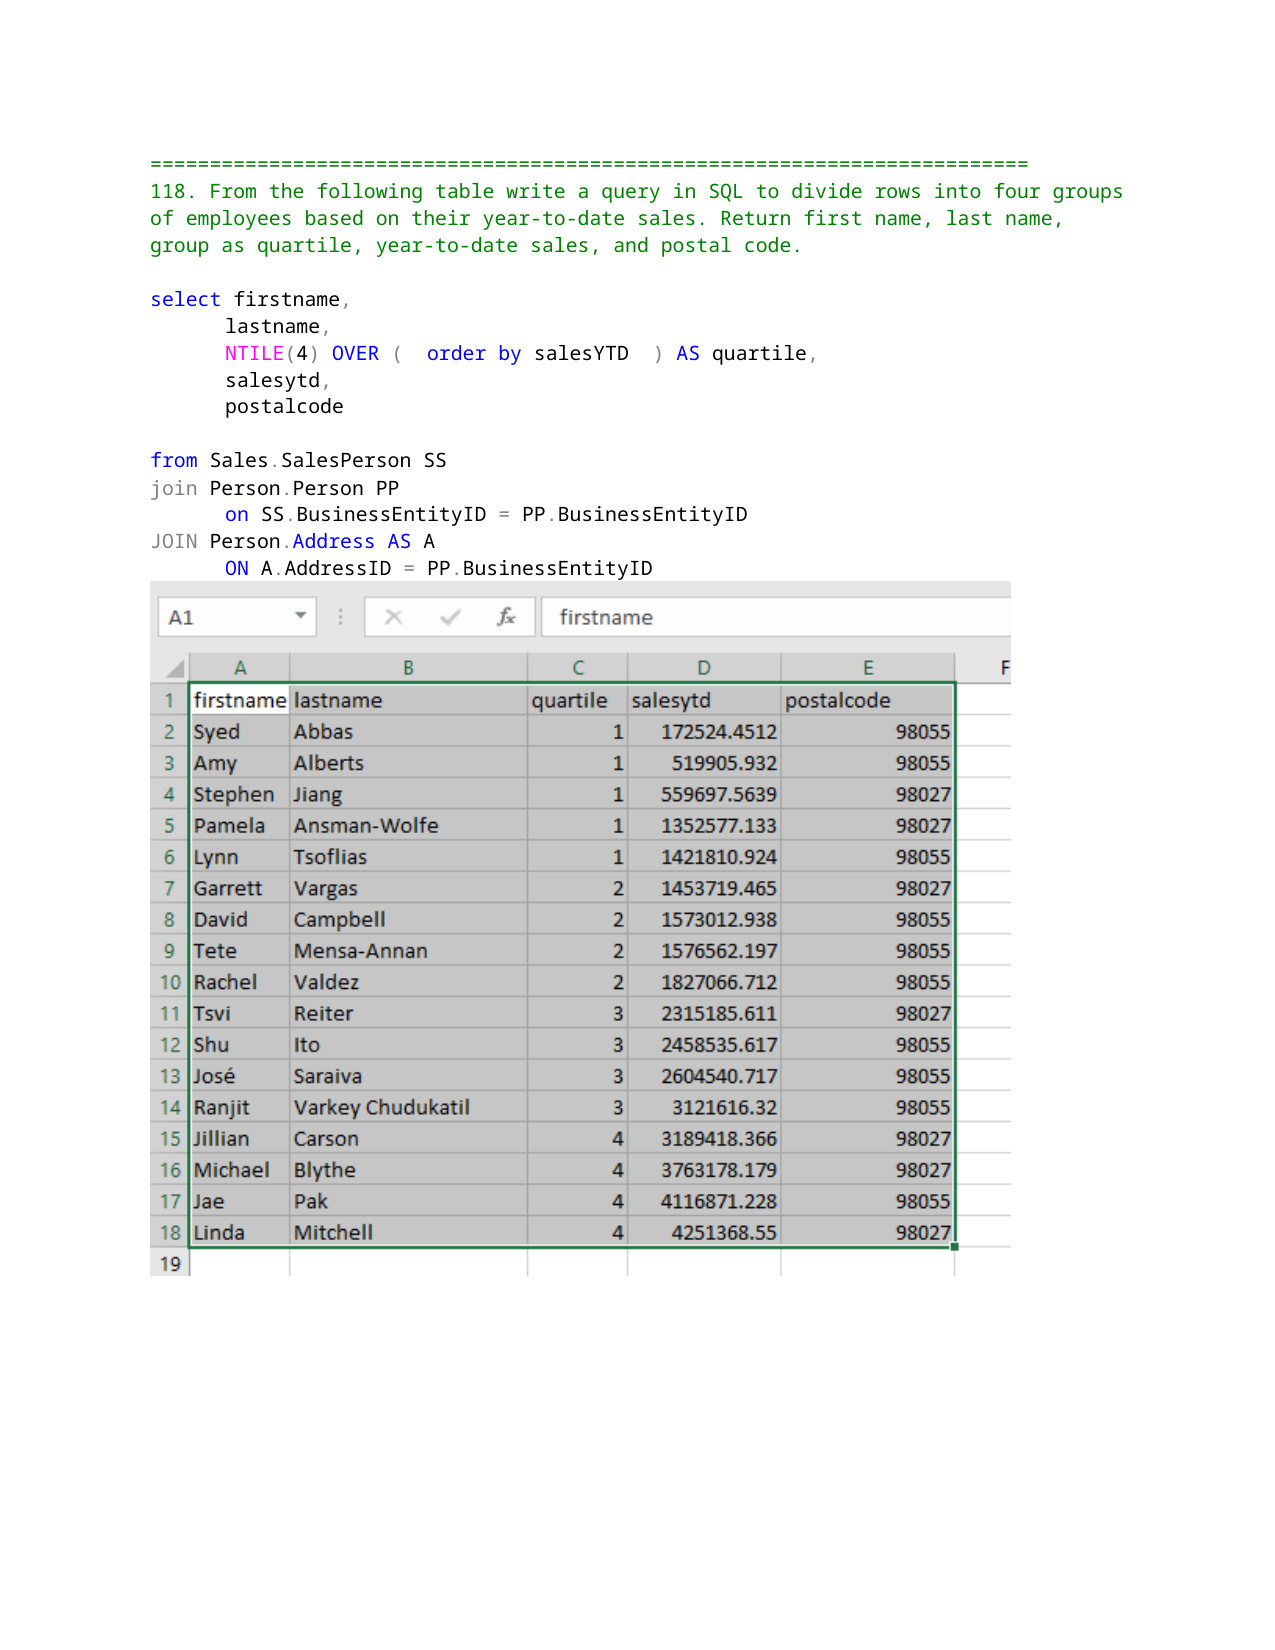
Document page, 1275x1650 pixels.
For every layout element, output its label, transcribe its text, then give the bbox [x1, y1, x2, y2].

text NTILE(4) OVER ( order by salesYTD ) AS quartile, [150, 339, 1125, 366]
text 118. From the following table write a query in SQL to divide rows into four groups of employees based on their year-to-date sales. Return first name, last name, group as quartile, year-to-date sales, and postal code. [150, 177, 1125, 258]
text postalcode [150, 393, 1125, 420]
text select firstname, [150, 285, 1125, 312]
text ON A.AddressID = PP.BusinessEntityID [150, 555, 1125, 582]
text lastname, [150, 312, 1125, 339]
text JOIN Person.Address AS A [150, 528, 1125, 555]
picture [150, 581, 1012, 1276]
text ========================================================================== [150, 150, 1125, 177]
text join Person.Person PP [150, 474, 1125, 501]
text from Sales.SalesPerson SS [150, 447, 1125, 474]
text on SS.BusinessEntityID = PP.BusinessEntityID [150, 501, 1125, 528]
text salesytd, [150, 366, 1125, 393]
